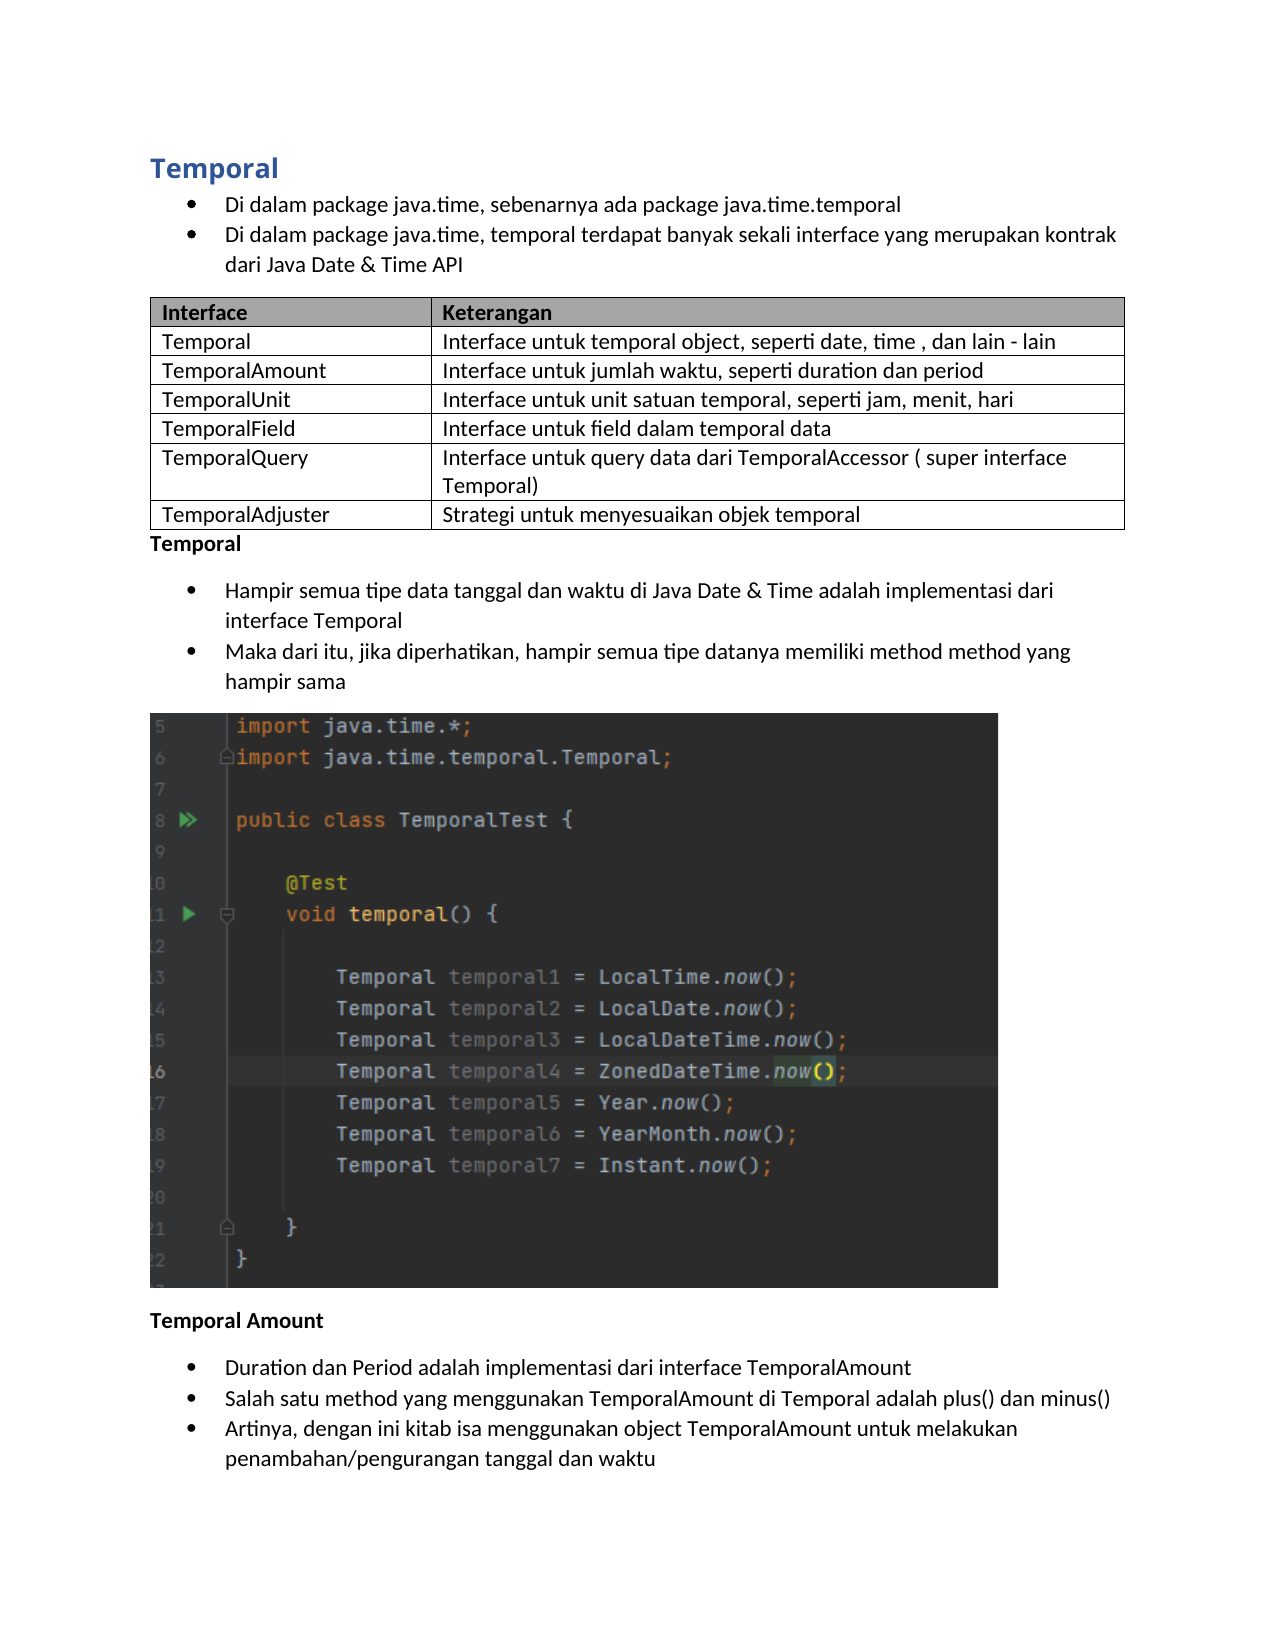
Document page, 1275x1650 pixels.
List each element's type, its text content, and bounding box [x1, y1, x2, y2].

table_cell TemporalQuery [151, 444, 431, 499]
picture [150, 713, 999, 1288]
list Hampir semua tipe data tanggal dan waktu di Java Date & Time adalah implementasi dari interface Temporal [187, 576, 1125, 635]
text Temporal [150, 530, 1125, 558]
table_cell Interface untuk query data dari TemporalAccessor ( super interface Temporal) [432, 444, 1124, 499]
list Salah satu method yang menggunakan TemporalAmount di Temporal adalah plus() dan minus() [187, 1384, 1125, 1412]
table_cell Temporal [151, 327, 431, 355]
list Duration dan Period adalah implementasi dari interface TemporalAmount [187, 1353, 1125, 1382]
list Di dalam package java.time, temporal terdapat banyak sekali interface yang merupakan kontrak dari Java Date & Time API [187, 220, 1125, 278]
table_cell TemporalAmount [151, 356, 431, 384]
list Maka dari itu, jika diperhatikan, hampir semua tipe datanya memiliki method method yang hampir sama [187, 637, 1125, 695]
list Artinya, dengan ini kitab isa menggunakan object TemporalAmount untuk melakukan penambahan/pengurangan tanggal dan waktu [187, 1414, 1125, 1472]
text Temporal Amount [150, 1307, 1125, 1335]
table_cell TemporalField [151, 414, 431, 442]
list Di dalam package java.time, sebenarnya ada package java.time.temporal [187, 190, 1125, 218]
table_cell Interface untuk jumlah waktu, seperti duration dan period [432, 356, 1124, 384]
table_cell TemporalAdjuster [151, 501, 431, 528]
table_cell Interface untuk temporal object, seperti date, time , dan lain - lain [432, 327, 1124, 355]
table_cell Strategi untuk menyesuaikan objek temporal [432, 501, 1124, 528]
table_header Keterangan [432, 298, 1124, 326]
table_cell Interface untuk field dalam temporal data [432, 414, 1124, 442]
table_cell TemporalUnit [151, 385, 431, 413]
subtitle Temporal [150, 150, 1125, 187]
table_header Interface [151, 298, 431, 326]
table_cell Interface untuk unit satuan temporal, seperti jam, menit, hari [432, 385, 1124, 413]
